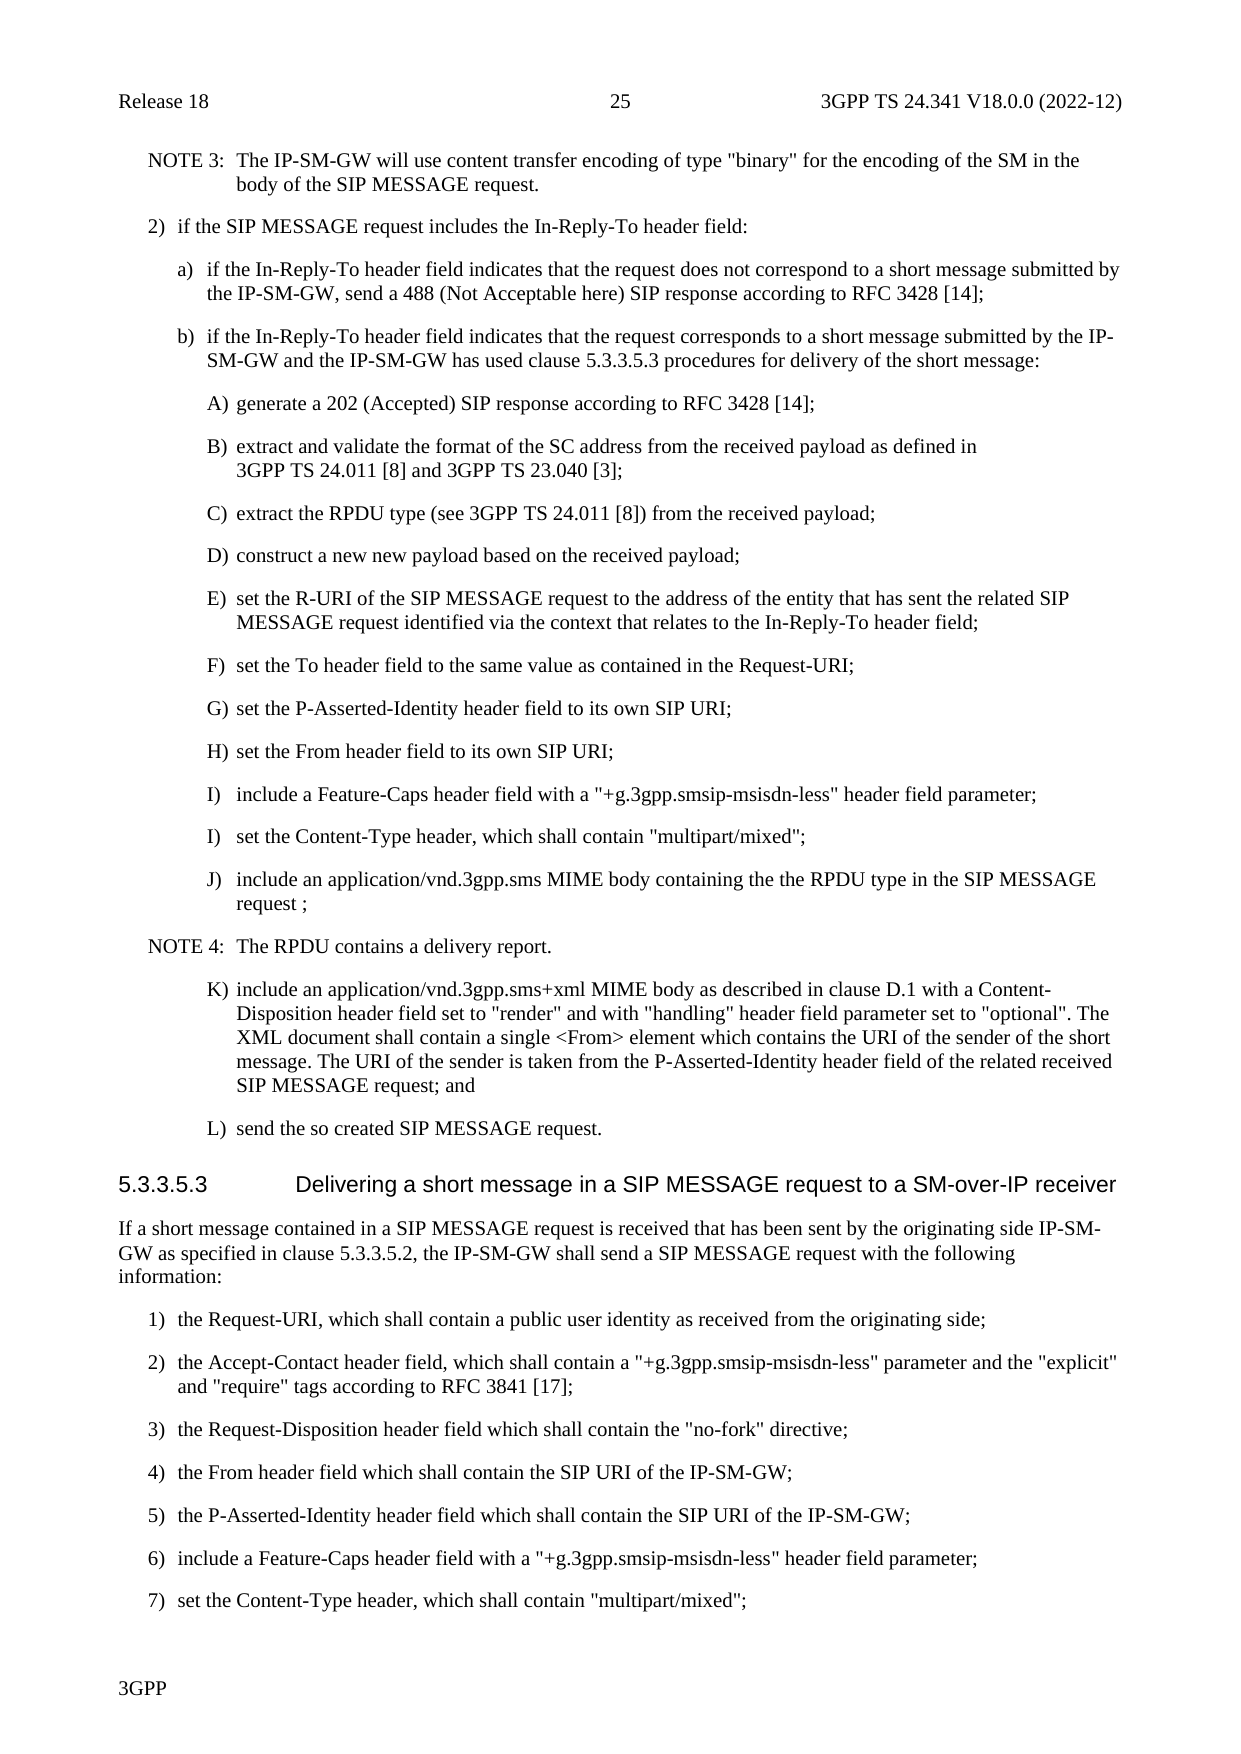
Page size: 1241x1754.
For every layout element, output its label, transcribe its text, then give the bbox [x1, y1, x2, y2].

text G) set the P-Asserted-Identity header field to its own SIP URI; [207, 696, 1122, 720]
text 6) include a Feature-Caps header field with a "+g.3gpp.smsip-msisdn-less" header field parameter; [148, 1545, 1122, 1569]
subtitle 5.3.3.5.3 Delivering a short message in a SIP MESSAGE request to a SM-over-IP receiver [118, 1171, 1122, 1198]
text NOTE 4: The RPDU contains a delivery report. [148, 934, 1122, 958]
text D) construct a new new payload based on the received payload; [207, 543, 1122, 567]
text 1) the Request-URI, which shall contain a public user identity as received from the originating side; [148, 1307, 1122, 1331]
text 2) if the SIP MESSAGE request includes the In-Reply-To header field: [148, 214, 1122, 238]
text 5) the P-Asserted-Identity header field which shall contain the SIP URI of the IP-SM-GW; [148, 1503, 1122, 1527]
text NOTE 3: The IP-SM-GW will use content transfer encoding of type "binary" for the encoding of the SM in the body of the SIP MESSAGE request. [148, 147, 1122, 196]
text 7) set the Content-Type header, which shall contain "multipart/mixed"; [148, 1588, 1122, 1612]
text A) generate a 202 (Accepted) SIP response according to RFC 3428 [14]; [207, 391, 1122, 415]
text a) if the In-Reply-To header field indicates that the request does not correspond to a short message submitted by the IP-SM-GW, send a 488 (Not Acceptable here) SIP response according to RFC 3428 [14]; [177, 257, 1122, 305]
text J) include an application/vnd.3gpp.sms MIME body containing the the RPDU type in the SIP MESSAGE request ; [207, 867, 1122, 915]
text H) set the From header field to its own SIP URI; [207, 739, 1122, 763]
text I) include a Feature-Caps header field with a "+g.3gpp.smsip-msisdn-less" header field parameter; [207, 782, 1122, 806]
text F) set the To header field to the same value as contained in the Request-URI; [207, 653, 1122, 677]
text If a short message contained in a SIP MESSAGE request is received that has been sent by the originating side IP-SM-GW as specified in clause 5.3.3.5.2, the IP-SM-GW shall send a SIP MESSAGE request with the following information: [118, 1216, 1122, 1288]
text E) set the R-URI of the SIP MESSAGE request to the address of the entity that has sent the related SIP MESSAGE request identified via the context that relates to the In-Reply-To header field; [207, 586, 1122, 634]
text K) include an application/vnd.3gpp.sms+xml MIME body as described in clause D.1 with a Content-Disposition header field set to "render" and with "handling" header field parameter set to "optional". The XML document shall contain a single <From> element which contains the URI of the sender of the short message. The URI of the sender is taken from the P-Asserted-Identity header field of the related received SIP MESSAGE request; and [207, 977, 1122, 1097]
text 2) the Accept-Contact header field, which shall contain a "+g.3gpp.smsip-msisdn-less" parameter and the "explicit" and "require" tags according to RFC 3841 [17]; [148, 1350, 1122, 1398]
text 4) the From header field which shall contain the SIP URI of the IP-SM-GW; [148, 1460, 1122, 1484]
text b) if the In-Reply-To header field indicates that the request corresponds to a short message submitted by the IP-SM-GW and the IP-SM-GW has used clause 5.3.3.5.3 procedures for delivery of the short message: [177, 324, 1122, 372]
text I) set the Content-Type header, which shall contain "multipart/mixed"; [207, 824, 1122, 848]
text L) send the so created SIP MESSAGE request. [207, 1116, 1122, 1140]
text 3) the Request-Disposition header field which shall contain the "no-fork" directive; [148, 1417, 1122, 1441]
text B) extract and validate the format of the SC address from the received payload as defined in 3GPP TS 24.011 [8] and 3GPP TS 23.040 [3]; [207, 434, 1122, 482]
text C) extract the RPDU type (see 3GPP TS 24.011 [8]) from the received payload; [207, 501, 1122, 525]
